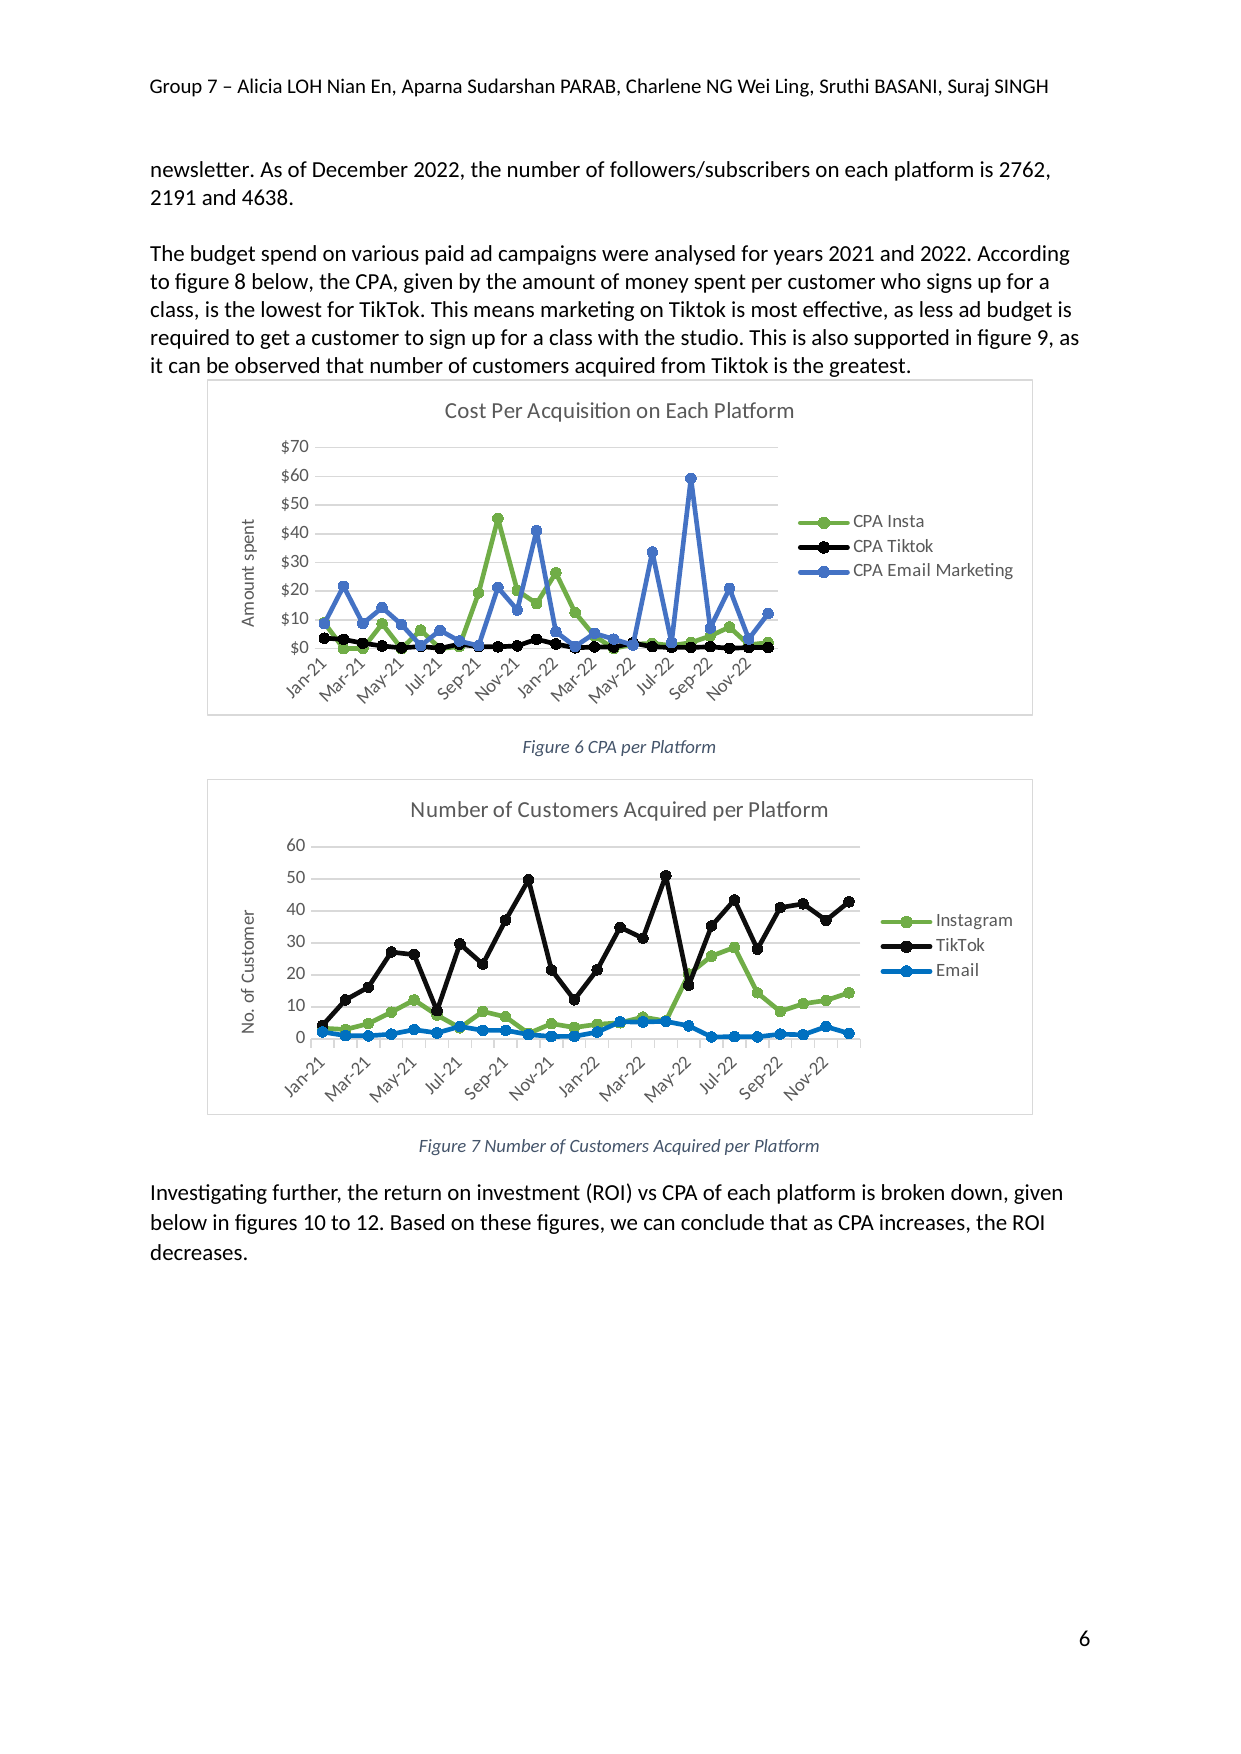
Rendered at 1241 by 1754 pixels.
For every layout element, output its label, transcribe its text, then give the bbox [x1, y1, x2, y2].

text The budget spend on various paid ad campaigns were analysed for years 2021 and 2022. According to figure 8 below, the CPA, given by the amount of money spent per customer who signs up for a class, is the lowest for TikTok. This means marketing on Tiktok is most effective, as less ad budget is required to get a customer to sign up for a class with the studio. This is also supported in figure 9, as it can be observed that number of customers acquired from Tiktok is the greatest. [150, 239, 1090, 379]
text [150, 155, 1090, 211]
text Investigating further, the return on investment (ROI) vs CPA of each platform is broken down, given below in figures 10 to 12. Based on these figures, we can conclude that as CPA increases, the ROI decreases. [150, 1178, 1090, 1266]
